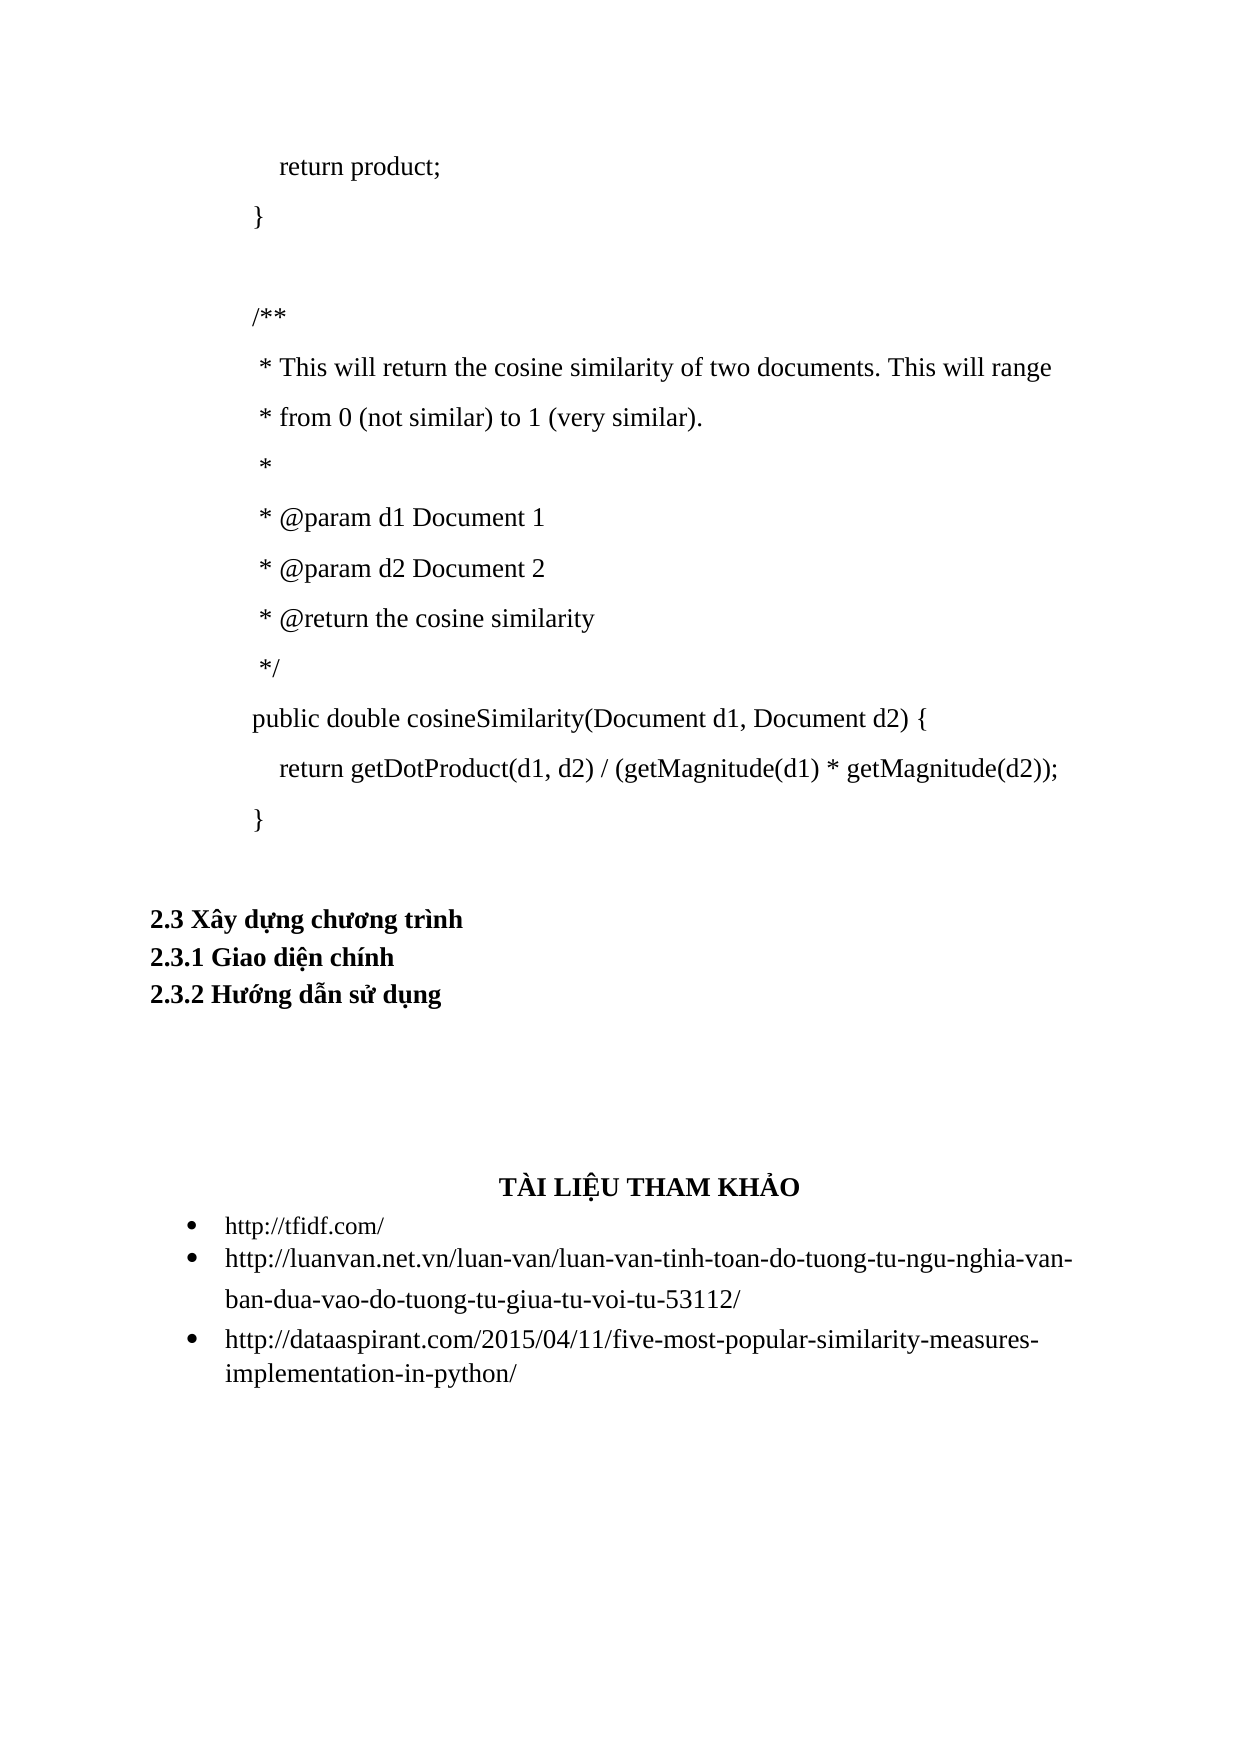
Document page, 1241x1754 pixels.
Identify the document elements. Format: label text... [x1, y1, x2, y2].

text * @param d1 Document 1 [150, 501, 1090, 533]
text } [150, 803, 1090, 834]
text return getDotProduct(d1, d2) / (getMagnitude(d1) * getMagnitude(d2)); [150, 752, 1090, 784]
text } [150, 200, 1090, 231]
text */ [150, 652, 1090, 683]
subtitle 2.3.2 Hướng dẫn sử dụng [150, 978, 1090, 1010]
subtitle 2.3 Xây dựng chương trình [150, 903, 1090, 934]
subtitle 2.3.1 Giao diện chính [150, 941, 1090, 972]
text return product; [150, 150, 1090, 181]
subtitle TÀI LIỆU THAM KHẢO [150, 1171, 1090, 1202]
list http://dataaspirant.com/2015/04/11/five-most-popular-similarity-measures-implementation-in-python/ [187, 1323, 1090, 1388]
text * @param d2 Document 2 [150, 552, 1090, 583]
text /** [150, 301, 1090, 332]
text public double cosineSimilarity(Document d1, Document d2) { [150, 702, 1090, 733]
list http://luanvan.net.vn/luan-van/luan-van-tinh-toan-do-tuong-tu-ngu-nghia-van-ban-dua-vao-do-tuong-tu-giua-tu-voi-tu-53112/ [187, 1242, 1090, 1314]
text * This will return the cosine similarity of two documents. This will range [150, 351, 1090, 382]
text * from 0 (not similar) to 1 (very similar). [150, 401, 1090, 432]
text * @return the cosine similarity [150, 602, 1090, 633]
text * [150, 451, 1090, 482]
list http://tfidf.com/ [187, 1211, 1090, 1240]
